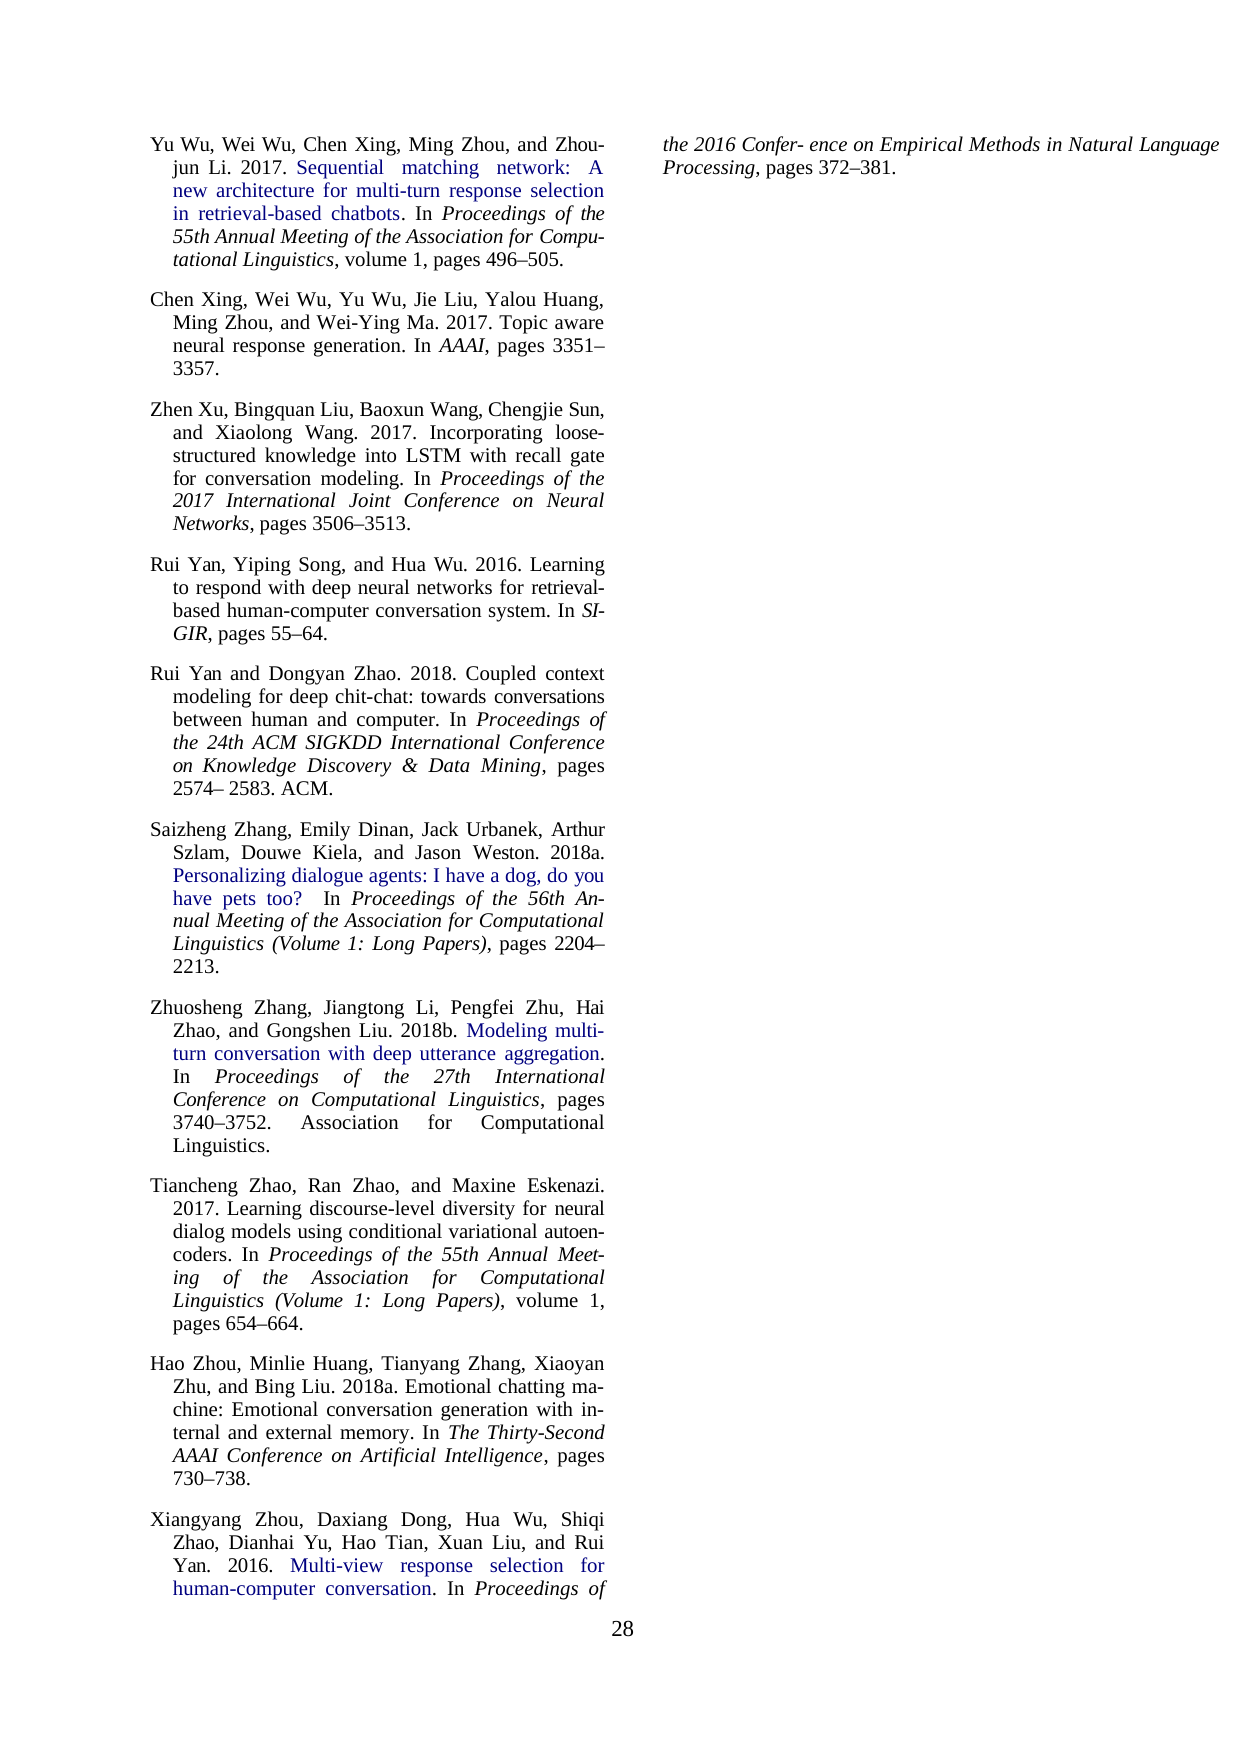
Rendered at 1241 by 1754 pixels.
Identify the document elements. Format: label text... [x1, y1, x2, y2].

text Zhuosheng Zhang, Jiangtong Li, Pengfei Zhu, Hai Zhao, and Gongshen Liu. 2018b. Modeling multi- turn conversation with deep utterance aggregation. In Proceedings of the 27th International Conference on Computational Linguistics, pages 3740–3752. Association for Computational Linguistics. [150, 996, 605, 1157]
text Chen Xing, Wei Wu, Yu Wu, Jie Liu, Yalou Huang, Ming Zhou, and Wei-Ying Ma. 2017. Topic aware neural response generation. In AAAI, pages 3351– 3357. [150, 289, 605, 380]
text Rui Yan and Dongyan Zhao. 2018. Coupled context modeling for deep chit-chat: towards conversations between human and computer. In Proceedings of the 24th ACM SIGKDD International Conference on Knowledge Discovery & Data Mining, pages 2574– 2583. ACM. [150, 663, 605, 800]
text Tiancheng Zhao, Ran Zhao, and Maxine Eskenazi. 2017. Learning discourse-level diversity for neural dialog models using conditional variational autoen- coders. In Proceedings of the 55th Annual Meet- ing of the Association for Computational Linguistics (Volume 1: Long Papers), volume 1, pages 654–664. [150, 1174, 605, 1335]
text Xiangyang Zhou, Daxiang Dong, Hua Wu, Shiqi Zhao, Dianhai Yu, Hao Tian, Xuan Liu, and Rui Yan. 2016. Multi-view response selection for human-computer conversation. In Proceedings of the 2016 Confer- ence on Empirical Methods in Natural Language Processing, pages 372–381. [150, 1508, 605, 1599]
text Saizheng Zhang, Emily Dinan, Jack Urbanek, Arthur Szlam, Douwe Kiela, and Jason Weston. 2018a. Personalizing dialogue agents: I have a dog, do you have pets too? In Proceedings of the 56th An- nual Meeting of the Association for Computational Linguistics (Volume 1: Long Papers), pages 2204– 2213. [150, 818, 605, 978]
text Xiangyang Zhou, Daxiang Dong, Hua Wu, Shiqi Zhao, Dianhai Yu, Hao Tian, Xuan Liu, and Rui Yan. 2016. Multi-view response selection for human-computer conversation. In Proceedings of the 2016 Confer- ence on Empirical Methods in Natural Language Processing, pages 372–381. [640, 133, 1219, 179]
text Zhen Xu, Bingquan Liu, Baoxun Wang, Chengjie Sun, and Xiaolong Wang. 2017. Incorporating loose- structured knowledge into LSTM with recall gate for conversation modeling. In Proceedings of the 2017 International Joint Conference on Neural Networks, pages 3506–3513. [150, 398, 605, 535]
text Yu Wu, Wei Wu, Chen Xing, Ming Zhou, and Zhou- jun Li. 2017. Sequential matching network: A new architecture for multi-turn response selection in retrieval-based chatbots. In Proceedings of the 55th Annual Meeting of the Association for Compu- tational Linguistics, volume 1, pages 496–505. [150, 133, 605, 271]
text Rui Yan, Yiping Song, and Hua Wu. 2016. Learning to respond with deep neural networks for retrieval- based human-computer conversation system. In SI- GIR, pages 55–64. [150, 553, 605, 645]
text Hao Zhou, Minlie Huang, Tianyang Zhang, Xiaoyan Zhu, and Bing Liu. 2018a. Emotional chatting ma- chine: Emotional conversation generation with in- ternal and external memory. In The Thirty-Second AAAI Conference on Artificial Intelligence, pages 730–738. [150, 1353, 605, 1490]
